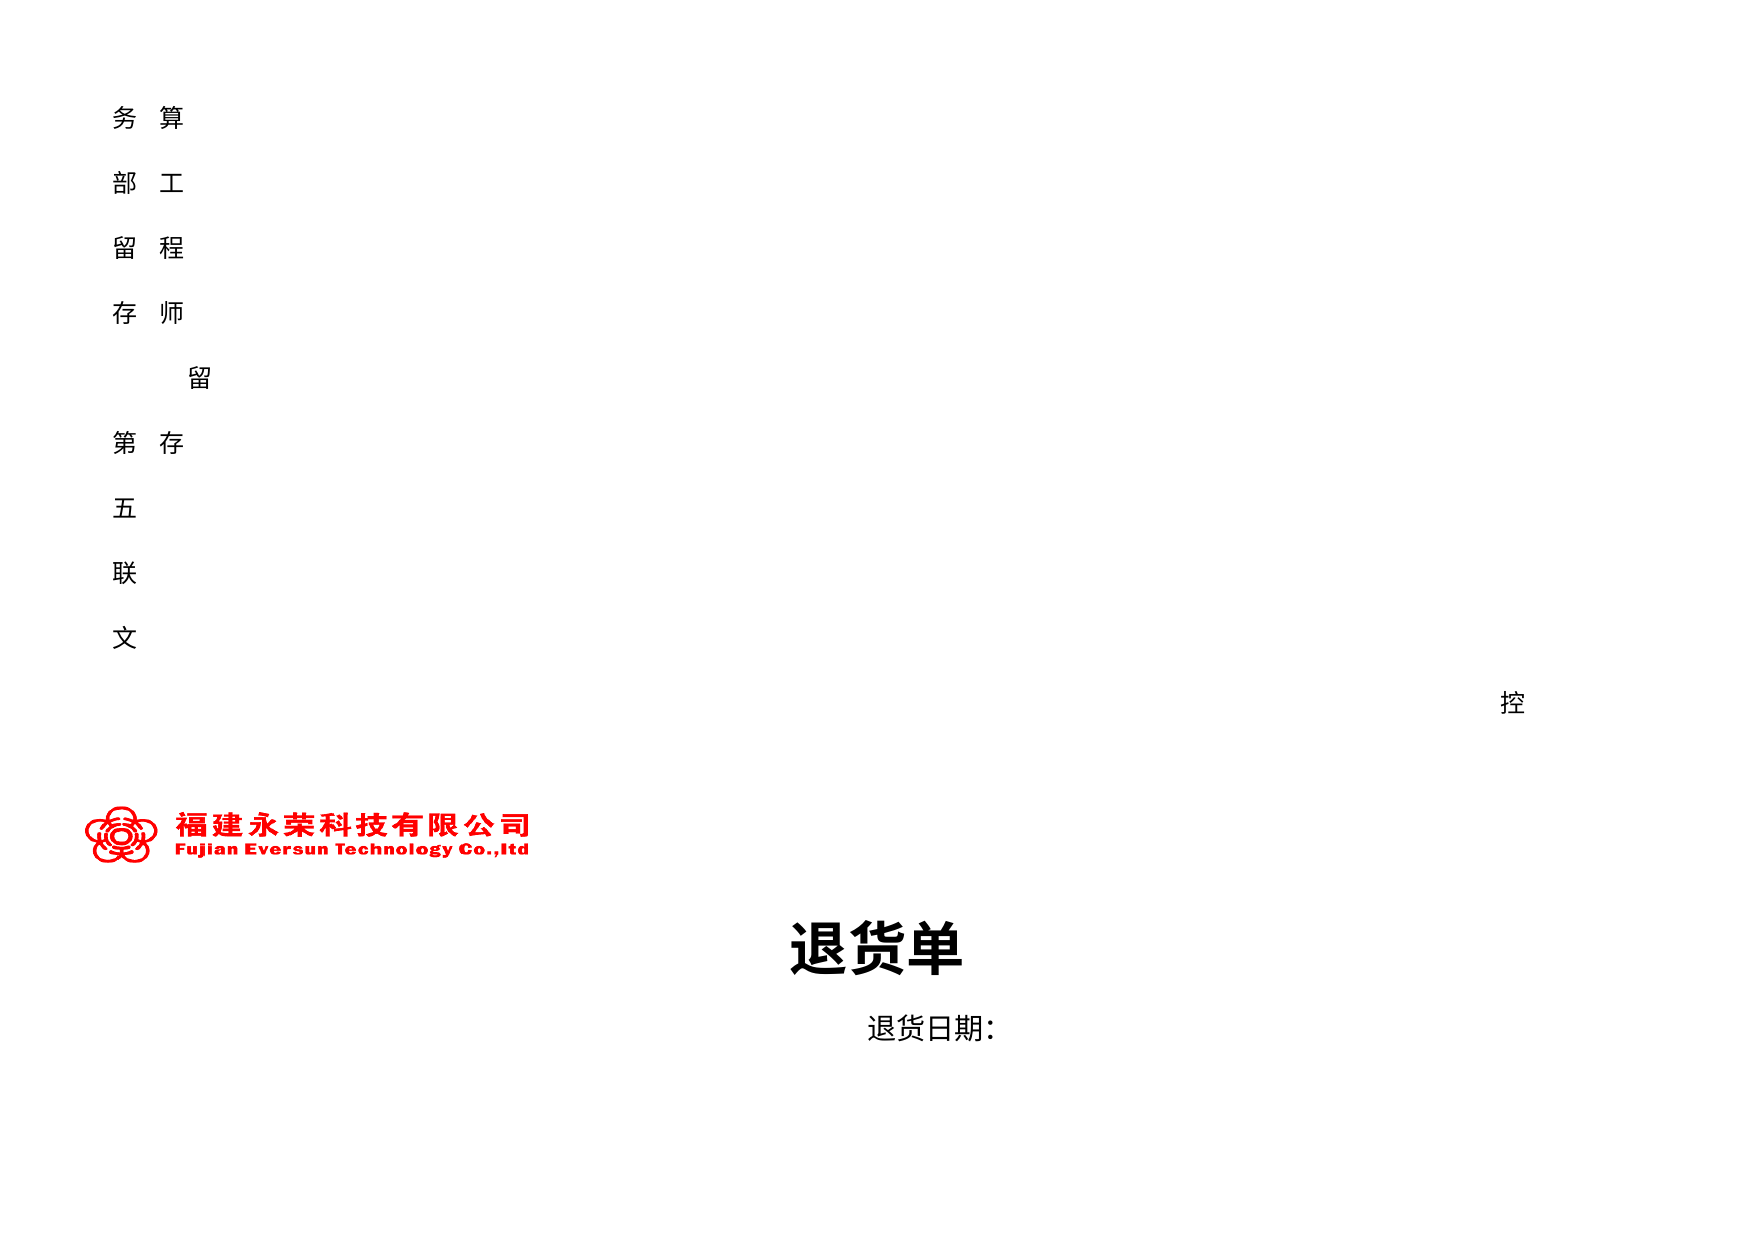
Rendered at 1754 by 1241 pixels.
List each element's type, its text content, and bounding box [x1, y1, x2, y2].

text 存 师 [75, 279, 1679, 344]
text 退货日期： [75, 994, 1679, 1059]
text 文 [75, 604, 1679, 669]
picture [75, 798, 549, 867]
text 部 工 [75, 149, 1679, 214]
text 联 [75, 539, 1679, 604]
text 五 [75, 474, 1679, 539]
text 第 存 [75, 409, 1679, 474]
text 留 程 [75, 214, 1679, 279]
text 退货单 [75, 896, 1679, 994]
text 控 [75, 669, 1679, 734]
text 务 算 [75, 84, 1679, 149]
text 留 [75, 344, 1679, 409]
